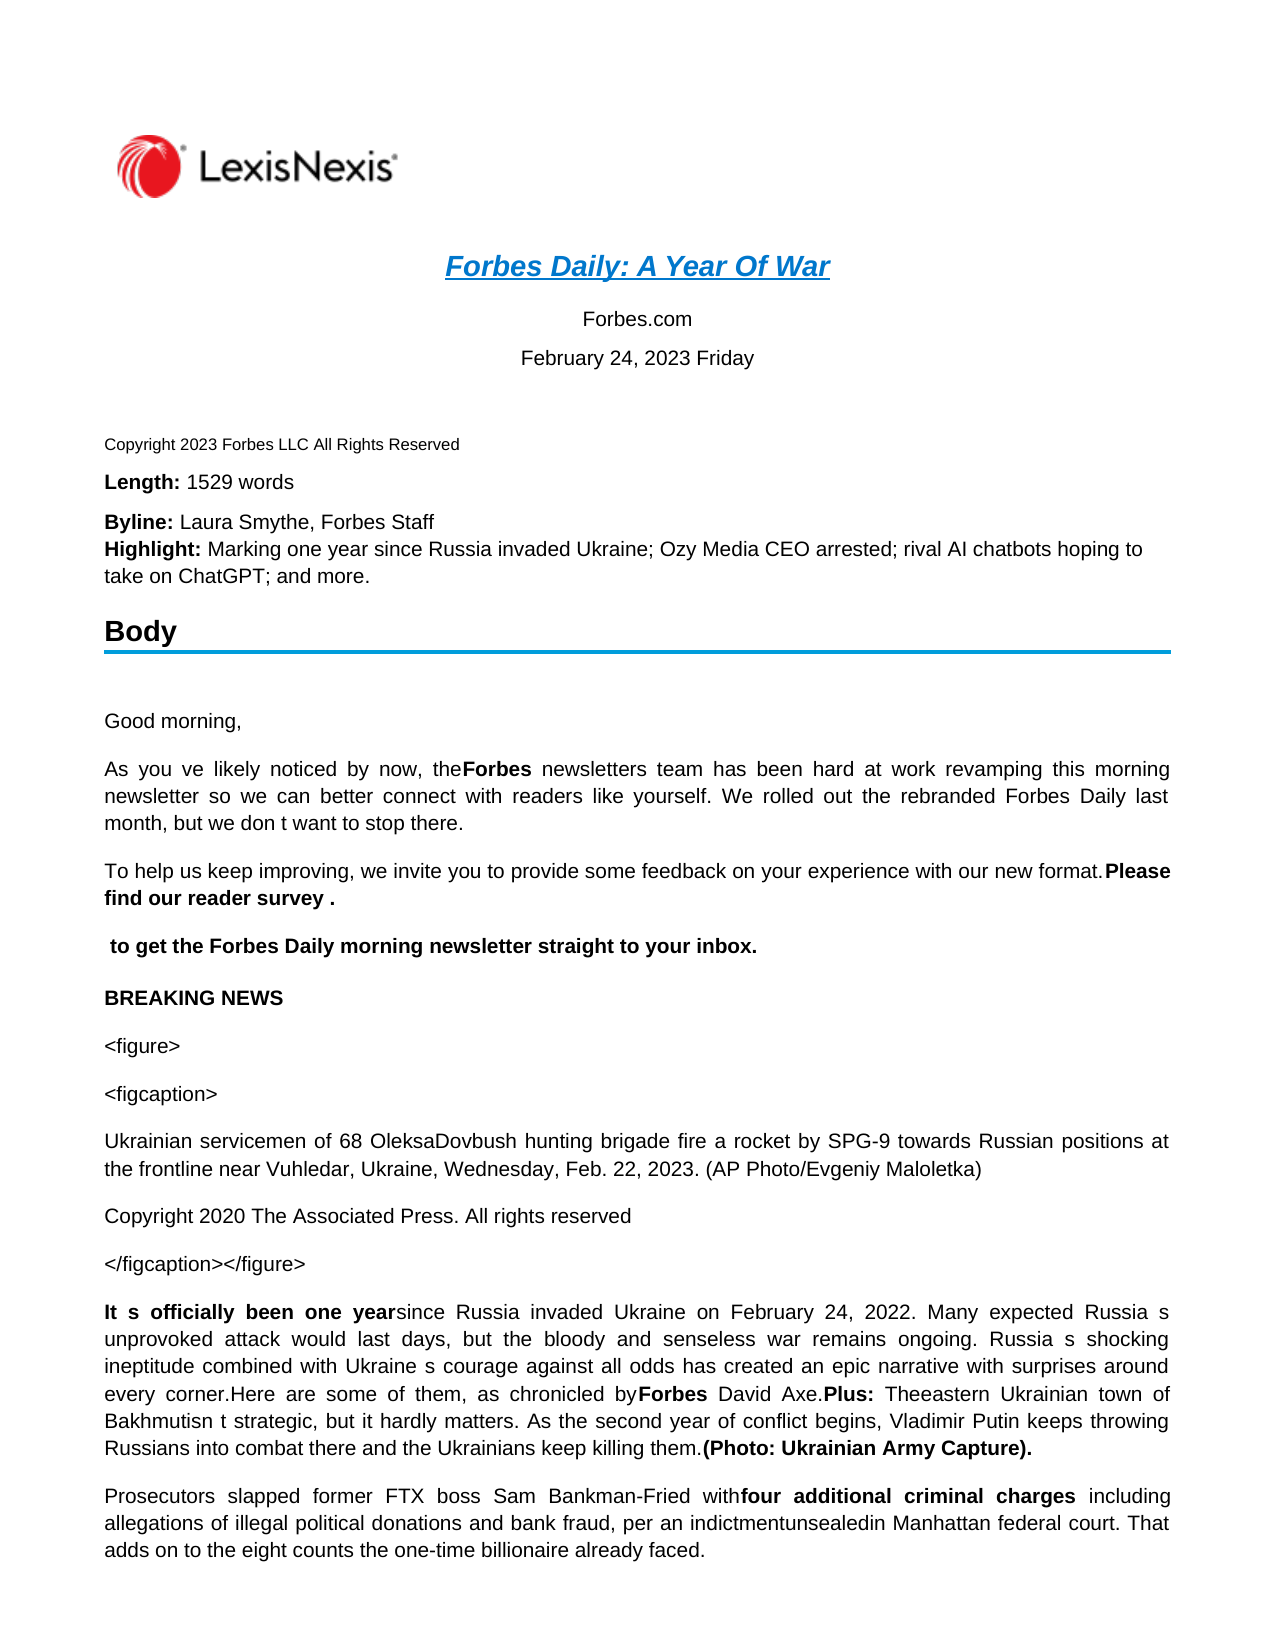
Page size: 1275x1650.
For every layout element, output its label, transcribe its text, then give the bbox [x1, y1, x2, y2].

text Byline: Laura Smythe, Forbes Staff [104, 506, 1171, 533]
text Copyright 2020 The Associated Press. All rights reserved [104, 1201, 1171, 1228]
text It s officially been one yearsince Russia invaded Ukraine on February 24, 2022. Many expected Russia s unprovoked attack would last days, but the bloody and senseless war remains ongoing. Russia s shocking ineptitude combined with Ukraine s courage against all odds has created an epic narrative with surprises around every corner.Here are some of them, as chronicled byForbes David Axe.Plus: Theeastern Ukrainian town of Bakhmutisn t strategic, but it hardly matters. As the second year of conflict begins, Vladimir Putin keeps throwing Russians into combat there and the Ukrainians keep killing them.(Photo: Ukrainian Army Capture). [104, 1297, 1171, 1459]
text As you ve likely noticed by now, theForbes newsletters team has been hard at work revamping this morning newsletter so we can better connect with readers like yourself. We rolled out the rebranded Forbes Daily last month, but we don t want to stop there. [104, 753, 1171, 834]
text <figcaption> [104, 1078, 1171, 1105]
text Ukrainian servicemen of 68 OleksaDovbush hunting brigade fire a rocket by SPG-9 towards Russian positions at the frontline near Vuhledar, Ukraine, Wednesday, Feb. 22, 2023. (AP Photo/Evgeniy Maloletka) [104, 1126, 1171, 1180]
text Copyright 2023 Forbes LLC All Rights Reserved [104, 407, 1171, 454]
text <figure> [104, 1030, 1171, 1057]
text Prosecutors slapped former FTX boss Sam Bankman-Fried withfour additional criminal charges including allegations of illegal political donations and bank fraud, per an indictmentunsealedin Manhattan federal court. That adds on to the eight counts the one-time billionaire already faced. [104, 1480, 1171, 1562]
text BREAKING NEWS [104, 982, 1171, 1009]
picture [104, 135, 412, 198]
text Good morning, [104, 705, 1171, 732]
text to get the Forbes Daily morning newsletter straight to your inbox. [104, 930, 1171, 957]
text </figcaption></figure> [104, 1249, 1171, 1276]
text Forbes.com [104, 303, 1171, 330]
text Body [104, 613, 1171, 648]
text February 24, 2023 Friday [104, 343, 1171, 370]
text To help us keep improving, we invite you to provide some feedback on your experience with our new format.Please find our reader survey . [104, 855, 1171, 909]
subtitle Forbes Daily: A Year Of War [104, 247, 1171, 282]
text Highlight: Marking one year since Russia invaded Ukraine; Ozy Media CEO arrested; rival AI chatbots hoping to take on ChatGPT; and more. [104, 533, 1171, 588]
text Length: 1529 words [104, 467, 1171, 494]
